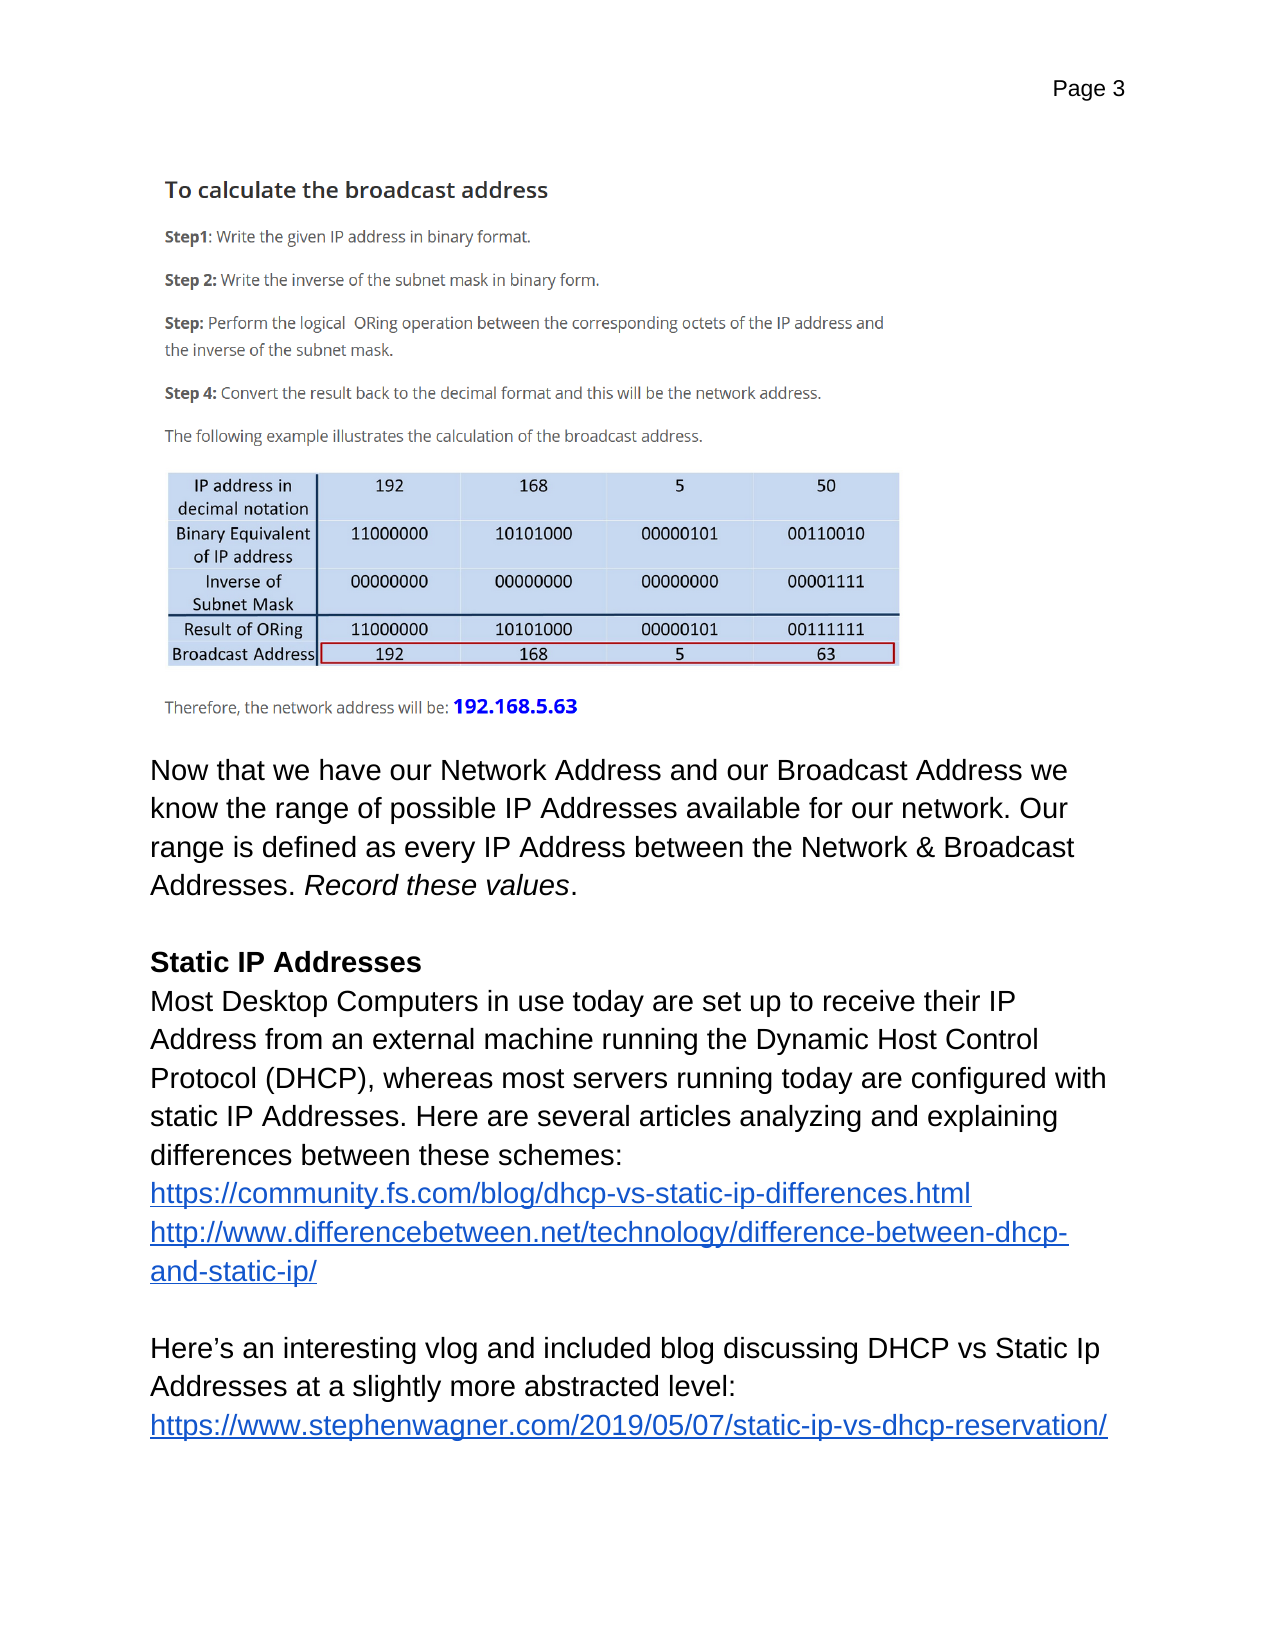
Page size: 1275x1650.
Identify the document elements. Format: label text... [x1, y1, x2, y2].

text Most Desktop Computers in use today are set up to receive their IP Address from an external machine running the Dynamic Host Control Protocol (DHCP), whereas most servers running today are configured with static IP Addresses. Here are several articles analyzing and explaining differences between these schemes: https://community.fs.com/blog/dhcp-vs-static-ip-differences.html [150, 984, 1125, 1210]
text https://www.stephenwagner.com/2019/05/07/static-ip-vs-dhcp-reservation/ [150, 1408, 1125, 1441]
text http://www.differencebetween.net/technology/difference-between-dhcp-and-static-ip/ [150, 1215, 1125, 1287]
text Here’s an interesting vlog and included blog discussing DHCP vs Static Ip Addresses at a slightly more abstracted level: [150, 1331, 1125, 1403]
picture [153, 168, 929, 729]
